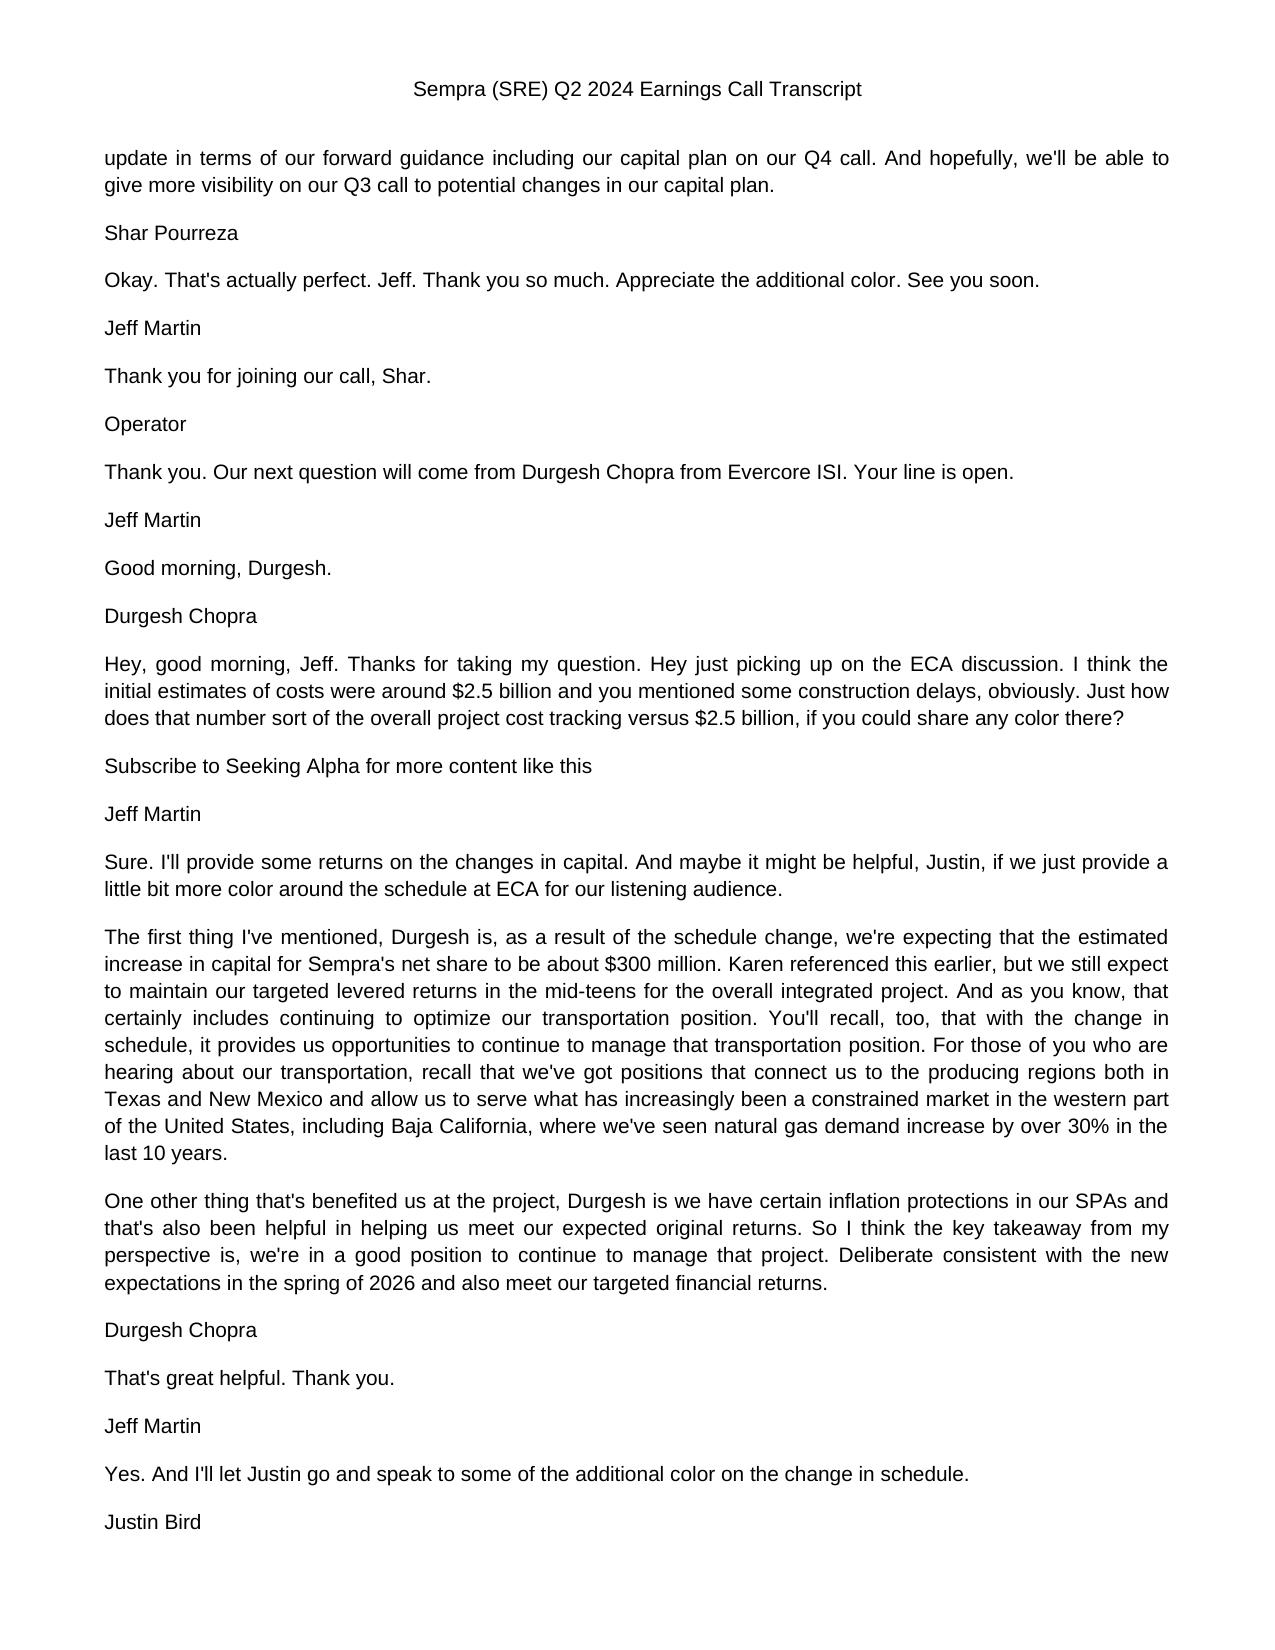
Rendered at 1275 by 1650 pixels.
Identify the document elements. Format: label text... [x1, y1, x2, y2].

text Jeff Martin [104, 1411, 1171, 1438]
text Justin Bird [104, 1507, 1171, 1534]
text Good morning, Durgesh. [104, 553, 1171, 580]
text Shar Pourreza [104, 217, 1171, 244]
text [104, 142, 1171, 196]
text Thank you for joining our call, Shar. [104, 361, 1171, 388]
text Thank you. Our next question will come from Durgesh Chopra from Evercore ISI. Your line is open. [104, 457, 1171, 484]
text Durgesh Chopra [104, 1315, 1171, 1342]
text Jeff Martin [104, 798, 1171, 826]
text Okay. That's actually perfect. Jeff. Thank you so much. Appreciate the additional color. See you soon. [104, 265, 1171, 292]
text Yes. And I'll let Justin go and speak to some of the additional color on the change in schedule. [104, 1459, 1171, 1486]
text One other thing that's benefited us at the project, Durgesh is we have certain inflation protections in our SPAs and that's also been helpful in helping us meet our expected original returns. So I think the key takeaway from my perspective is, we're in a good position to continue to manage that project. Deliberate consistent with the new expectations in the spring of 2026 and also meet our targeted financial returns. [104, 1186, 1171, 1294]
text Hey, good morning, Jeff. Thanks for taking my question. Hey just picking up on the ECA discussion. I think the initial estimates of costs were around $2.5 billion and you mentioned some construction delays, obviously. Just how does that number sort of the overall project cost tracking versus $2.5 billion, if you could share any color there? [104, 648, 1171, 730]
text Sure. I'll provide some returns on the changes in capital. And maybe it might be helpful, Justin, if we just provide a little bit more color around the schedule at ECA for our listening audience. [104, 846, 1171, 901]
text The first thing I've mentioned, Durgesh is, as a result of the schedule change, we're expecting that the estimated increase in capital for Sempra's net share to be about $300 million. Karen referenced this earlier, but we still expect to maintain our targeted levered returns in the mid-teens for the overall integrated project. And as you know, that certainly includes continuing to optimize our transportation position. You'll recall, too, that with the change in schedule, it provides us opportunities to continue to manage that transportation position. For those of you who are hearing about our transportation, recall that we've got positions that connect us to the producing regions both in Texas and New Mexico and allow us to serve what has increasingly been a constrained market in the western part of the United States, including Baja California, where we've seen natural gas demand increase by over 30% in the last 10 years. [104, 921, 1171, 1165]
text Subscribe to Seeking Alpha for more content like this [104, 751, 1171, 778]
text Jeff Martin [104, 313, 1171, 340]
text Jeff Martin [104, 505, 1171, 532]
text Durgesh Chopra [104, 601, 1171, 628]
text That's great helpful. Thank you. [104, 1363, 1171, 1390]
text Operator [104, 409, 1171, 436]
